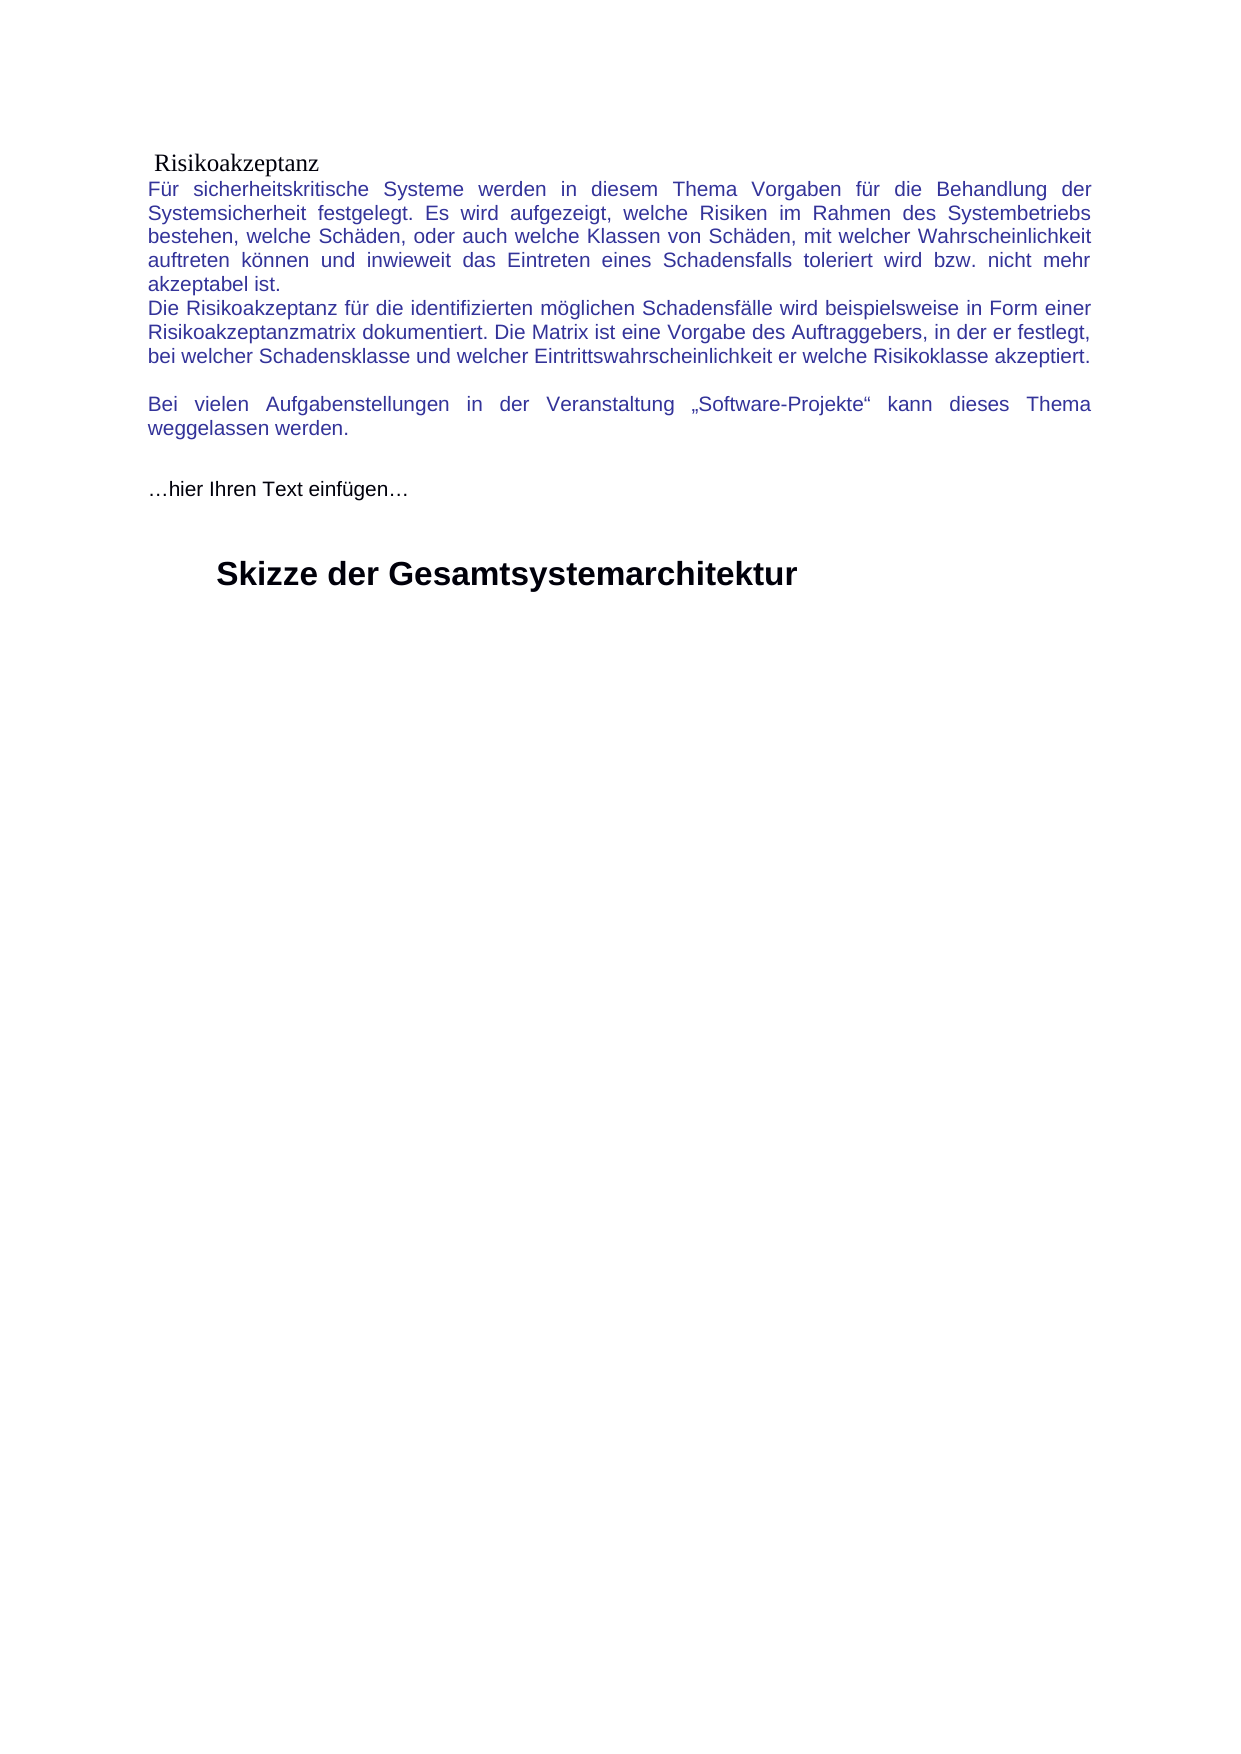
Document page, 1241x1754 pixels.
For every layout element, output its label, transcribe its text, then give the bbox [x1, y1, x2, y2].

subtitle Skizze der Gesamtsystemarchitektur [185, 554, 1092, 593]
text Für sicherheitskritische Systeme werden in diesem Thema Vorgaben für die Behandlung der Systemsicherheit festgelegt. Es wird aufgezeigt, welche Risiken im Rahmen des Systembetriebs bestehen, welche Schäden, oder auch welche Klassen von Schäden, mit welcher Wahrscheinlichkeit auftreten können und inwieweit das Eintreten eines Schadensfalls toleriert wird bzw. nicht mehr akzeptabel ist. [148, 176, 1092, 296]
text Bei vielen Aufgabenstellungen in der Veranstaltung „Software-Projekte“ kann dieses Thema weggelassen werden. [148, 392, 1092, 440]
text Die Risikoakzeptanz für die identifizierten möglichen Schadensfälle wird beispielsweise in Form einer Risikoakzeptanzmatrix dokumentiert. Die Matrix ist eine Vorgabe des Auftraggebers, in der er festlegt, bei welcher Schadensklasse und welcher Eintrittswahrscheinlichkeit er welche Risikoklasse akzeptiert. [148, 296, 1092, 368]
text Risikoakzeptanz [148, 148, 1092, 176]
text …hier Ihren Text einfügen… [148, 476, 1092, 500]
